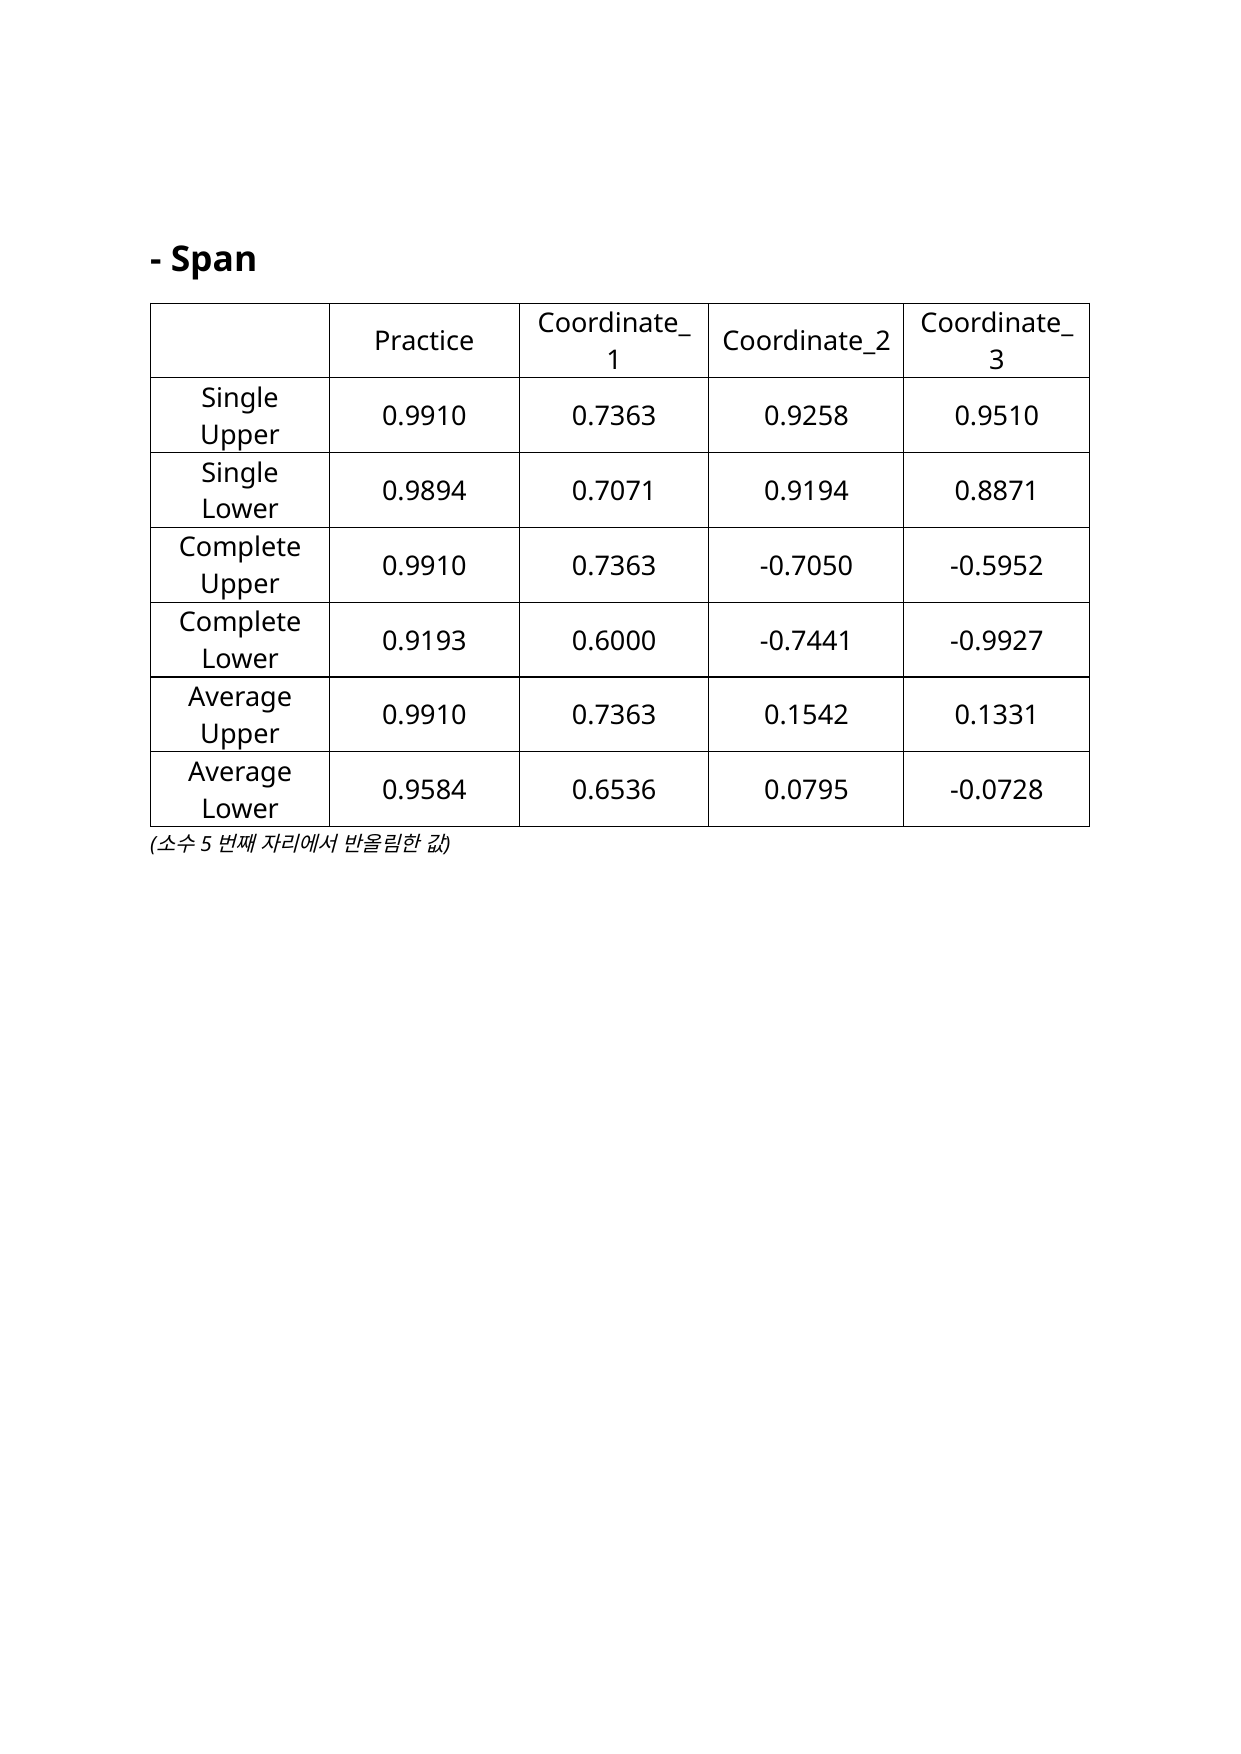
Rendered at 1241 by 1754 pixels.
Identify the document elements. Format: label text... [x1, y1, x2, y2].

table_cell 0.9894 [330, 453, 519, 527]
table_cell 0.7363 [520, 678, 708, 751]
table_cell Complete Lower [151, 603, 329, 676]
table_cell 0.9510 [904, 378, 1089, 452]
table_cell Average Lower [151, 752, 329, 826]
table_header Practice [330, 304, 519, 377]
table_cell -0.9927 [904, 603, 1089, 676]
table_header Coordinate_3 [904, 304, 1089, 377]
table_cell Single Lower [151, 453, 329, 527]
table_header Coordinate_1 [520, 304, 708, 377]
table_cell -0.7050 [709, 528, 903, 602]
table_cell 0.9258 [709, 378, 903, 452]
table_cell 0.9193 [330, 603, 519, 676]
table_cell 0.6000 [520, 603, 708, 676]
table_header [151, 304, 329, 377]
table_cell 0.9910 [330, 528, 519, 602]
table_cell -0.5952 [904, 528, 1089, 602]
table_cell Average Upper [151, 678, 329, 751]
table_header Coordinate_2 [709, 304, 903, 377]
table_cell 0.1542 [709, 678, 903, 751]
table_cell 0.7363 [520, 378, 708, 452]
table_cell -0.0728 [904, 752, 1089, 826]
table_cell 0.8871 [904, 453, 1089, 527]
table_cell 0.7363 [520, 528, 708, 602]
table_cell 0.0795 [709, 752, 903, 826]
table_cell 0.9910 [330, 678, 519, 751]
table_cell 0.9194 [709, 453, 903, 527]
table_cell 0.6536 [520, 752, 708, 826]
table_cell Complete Upper [151, 528, 329, 602]
table_cell -0.7441 [709, 603, 903, 676]
table_cell 0.1331 [904, 678, 1089, 751]
table_cell 0.9584 [330, 752, 519, 826]
table_cell 0.9910 [330, 378, 519, 452]
table_cell Single Upper [151, 378, 329, 452]
text (소수 5번째 자리에서 반올림한 값) [150, 827, 1090, 857]
table_cell 0.7071 [520, 453, 708, 527]
text - Span [150, 234, 1090, 282]
